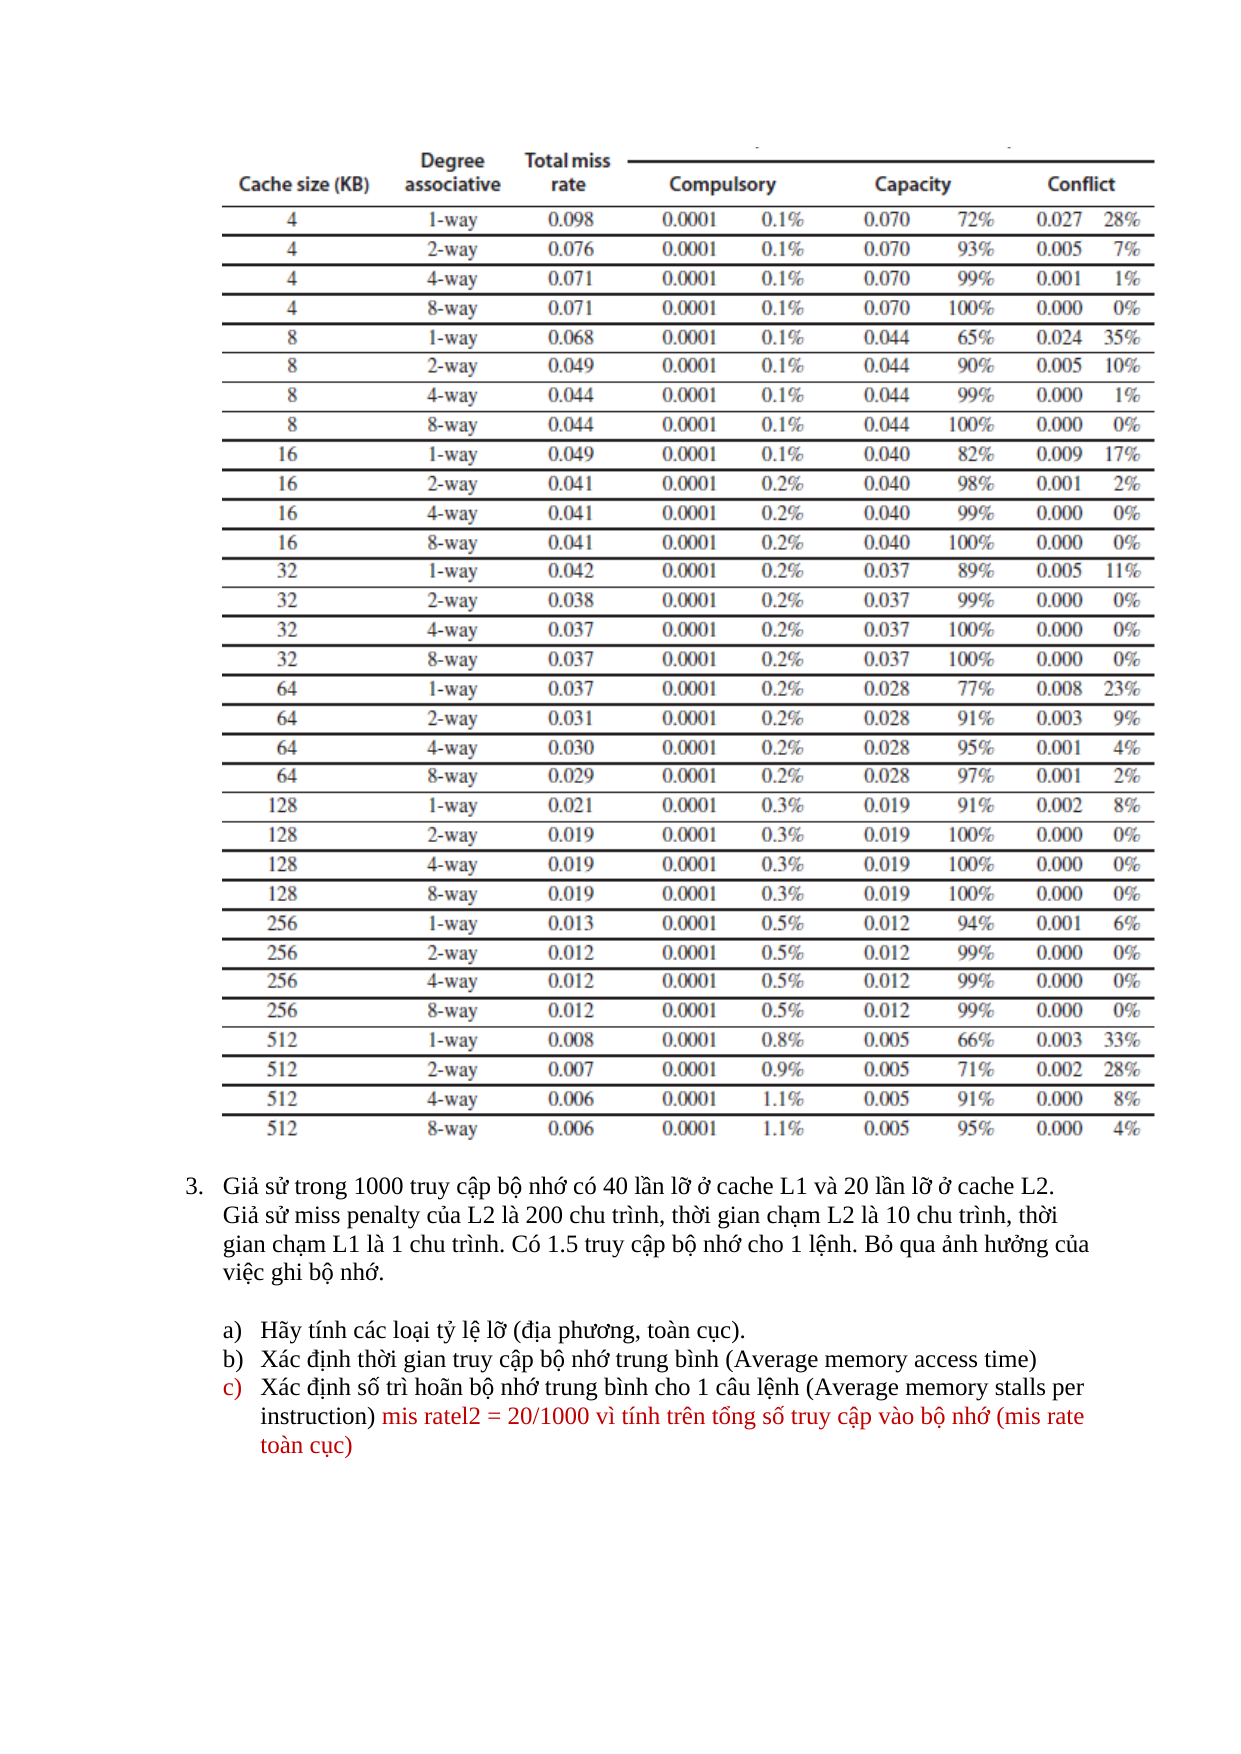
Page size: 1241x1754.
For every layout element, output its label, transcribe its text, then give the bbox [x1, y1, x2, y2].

picture [222, 147, 1168, 1143]
list Xác định thời gian truy cập bộ nhớ trung bình (Average memory access time) [223, 1344, 1093, 1372]
list Giả sử trong 1000 truy cập bộ nhớ có 40 lần lỡ ở cache L1 và 20 lần lỡ ở cache L2. Giả sử miss penalty của L2 là 200 chu trình, thời gian chạm L2 là 10 chu trình, thời gian chạm L1 là 1 chu trình. Có 1.5 truy cập bộ nhớ cho 1 lệnh. Bỏ qua ảnh hưởng của việc ghi bộ nhớ. [185, 1171, 1093, 1286]
list Hãy tính các loại tỷ lệ lỡ (địa phương, toàn cục). [223, 1315, 1093, 1344]
list Xác định số trì hoãn bộ nhớ trung bình cho 1 câu lệnh (Average memory stalls per instruction) mis ratel2 = 20/1000 vì tính trên tổng số truy cập vào bộ nhớ (mis rate toàn cục) [223, 1372, 1093, 1459]
